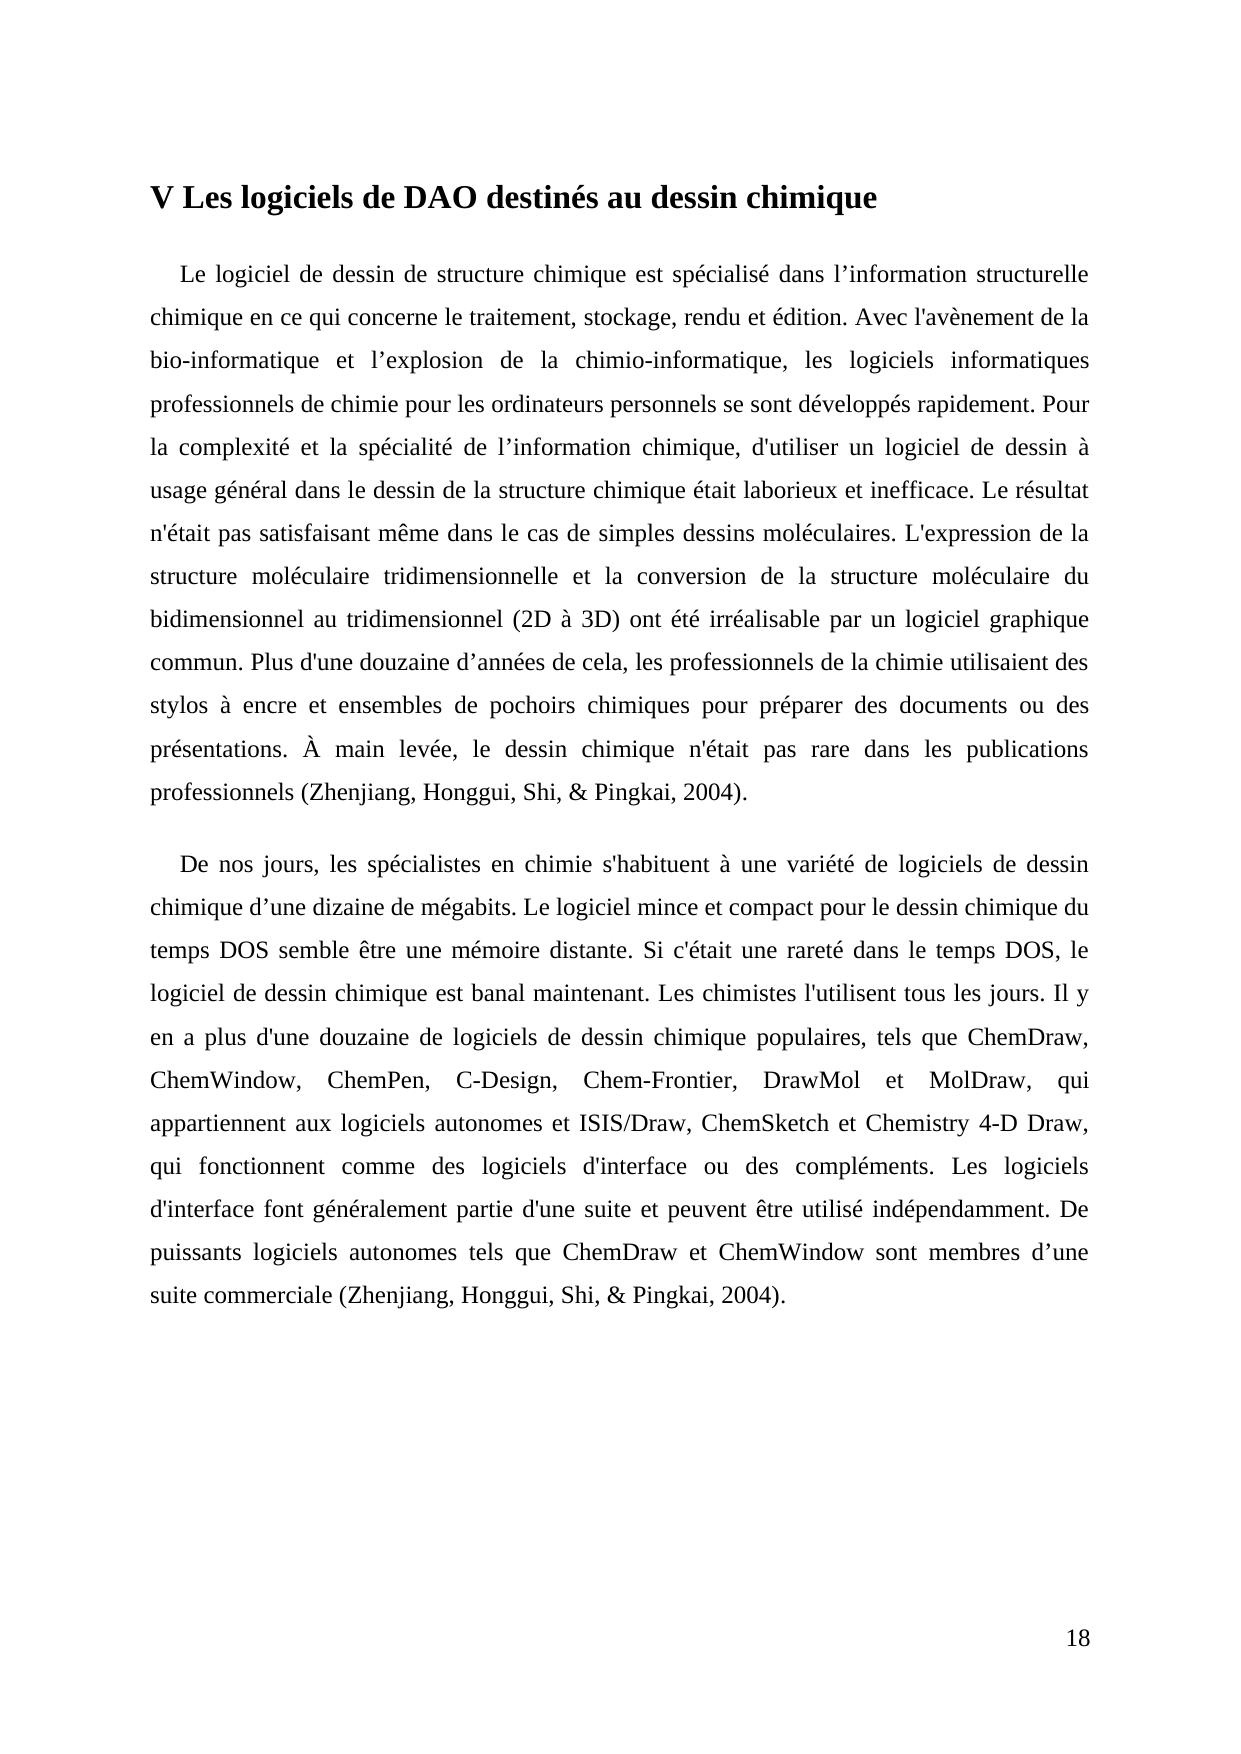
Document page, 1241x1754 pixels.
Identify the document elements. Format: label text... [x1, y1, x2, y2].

text De nos jours, les spécialistes en chimie s'habituent à une variété de logiciels de dessin chimique d’une dizaine de mégabits. Le logiciel mince et compact pour le dessin chimique du temps DOS semble être une mémoire distante. Si c'était une rareté dans le temps DOS, le logiciel de dessin chimique est banal maintenant. Les chimistes l'utilisent tous les jours. Il y en a plus d'une douzaine de logiciels de dessin chimique populaires, tels que ChemDraw, ChemWindow, ChemPen, C-Design, Chem-Frontier, DrawMol et MolDraw, qui appartiennent aux logiciels autonomes et ISIS/Draw, ChemSketch et Chemistry 4-D Draw, qui fonctionnent comme des logiciels d'interface ou des compléments. Les logiciels d'interface font généralement partie d'une suite et peuvent être utilisé indépendamment. De puissants logiciels autonomes tels que ChemDraw et ChemWindow sont membres d’une suite commerciale . [150, 849, 1090, 1309]
subtitle Les logiciels de DAO destinés au dessin chimique [150, 177, 1090, 215]
text Le logiciel de dessin de structure chimique est spécialisé dans l’information structurelle chimique en ce qui concerne le traitement, stockage, rendu et édition. Avec l'avènement de la bio-informatique et l’explosion de la chimio-informatique, les logiciels informatiques professionnels de chimie pour les ordinateurs personnels se sont développés rapidement. Pour la complexité et la spécialité de l’information chimique, d'utiliser un logiciel de dessin à usage général dans le dessin de la structure chimique était laborieux et inefficace. Le résultat n'était pas satisfaisant même dans le cas de simples dessins moléculaires. L'expression de la structure moléculaire tridimensionnelle et la conversion de la structure moléculaire du bidimensionnel au tridimensionnel (2D à 3D) ont été irréalisable par un logiciel graphique commun. Plus d'une douzaine d’années de cela, les professionnels de la chimie utilisaient des stylos à encre et ensembles de pochoirs chimiques pour préparer des documents ou des présentations. À main levée, le dessin chimique n'était pas rare dans les publications professionnels . [150, 259, 1090, 806]
